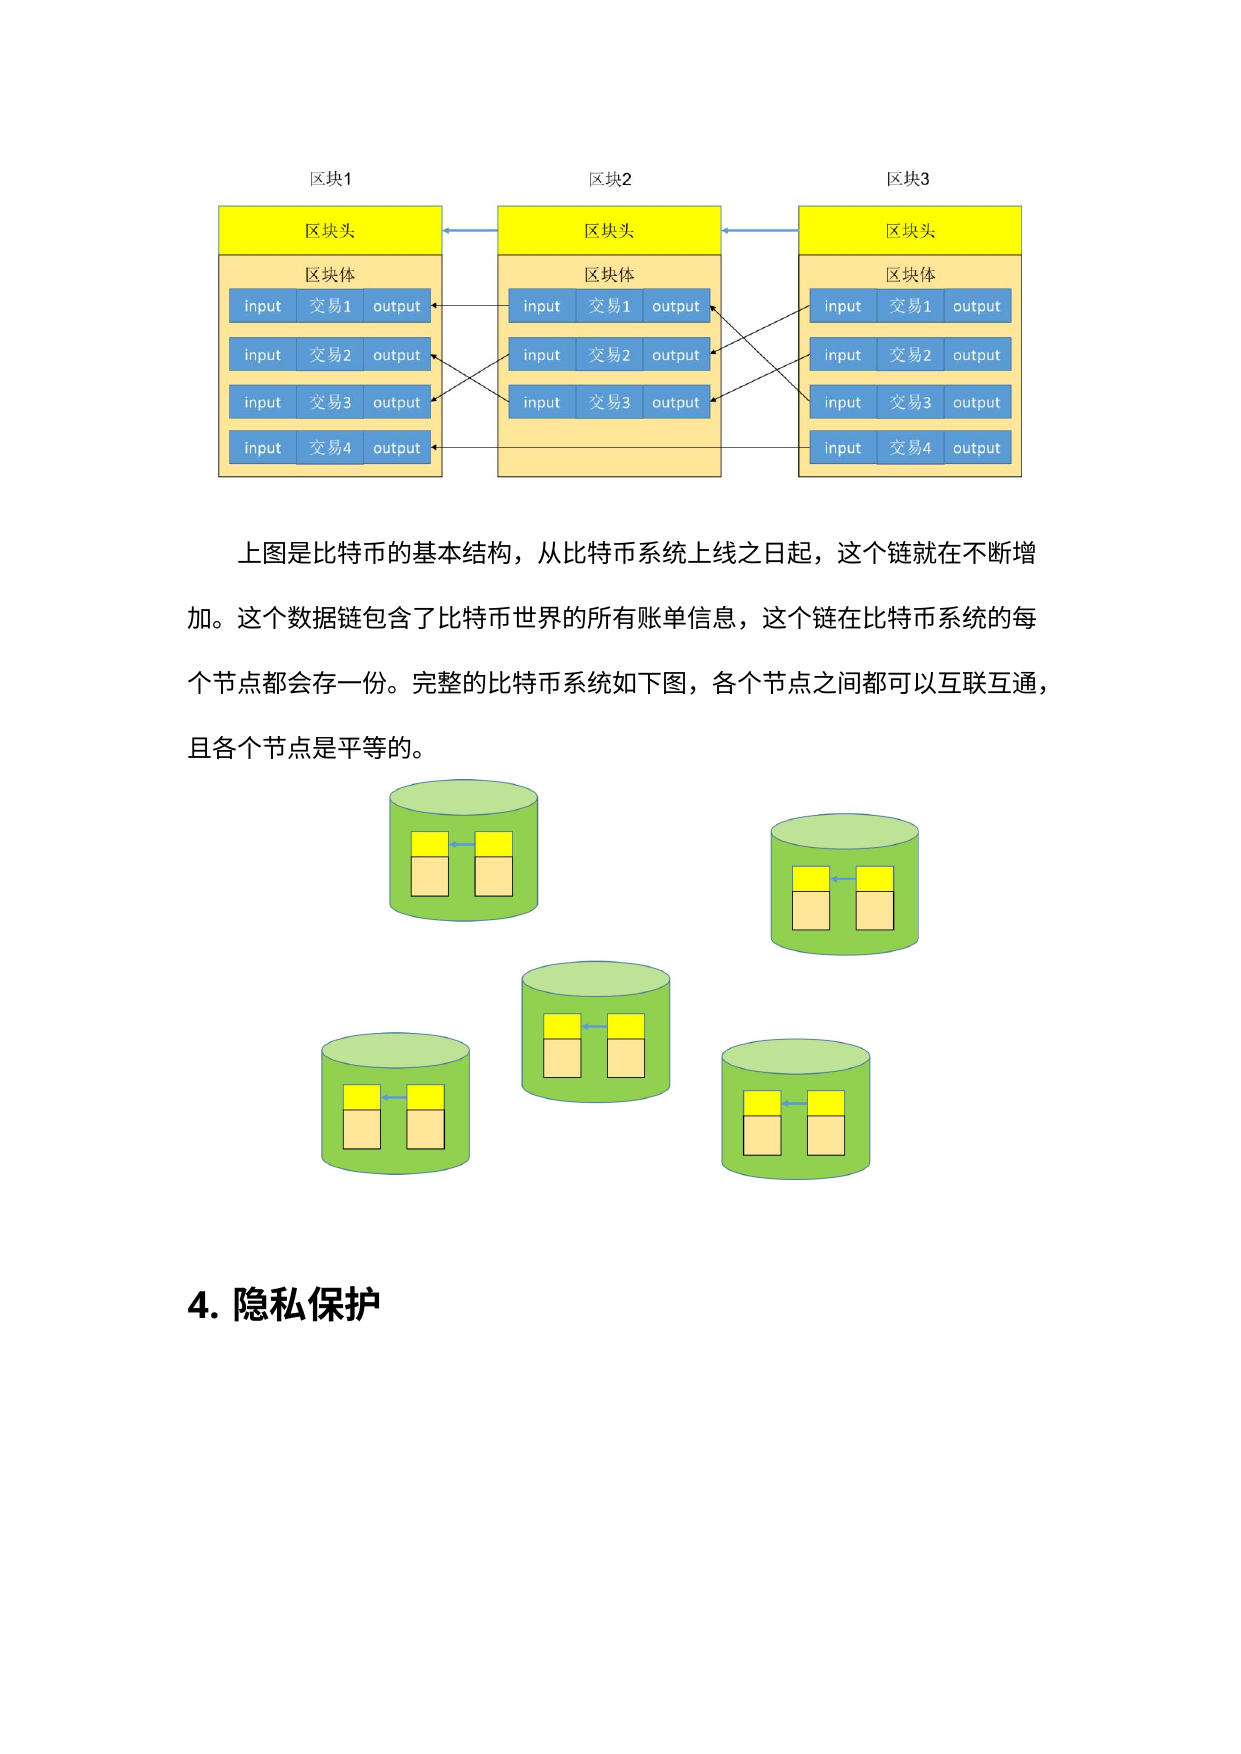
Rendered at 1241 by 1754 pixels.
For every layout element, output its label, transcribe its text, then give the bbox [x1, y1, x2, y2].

text 上图是比特币的基本结构，从比特币系统上线之日起，这个链就在不断增加。这个数据链包含了比特币世界的所有账单信息，这个链在比特币系统的每个节点都会存一份。完整的比特币系统如下图，各个节点之间都可以互联互通，且各个节点是平等的。 [187, 519, 1053, 779]
picture [321, 779, 919, 1180]
picture [218, 162, 1022, 498]
subtitle 隐私保护 [187, 1270, 1053, 1335]
